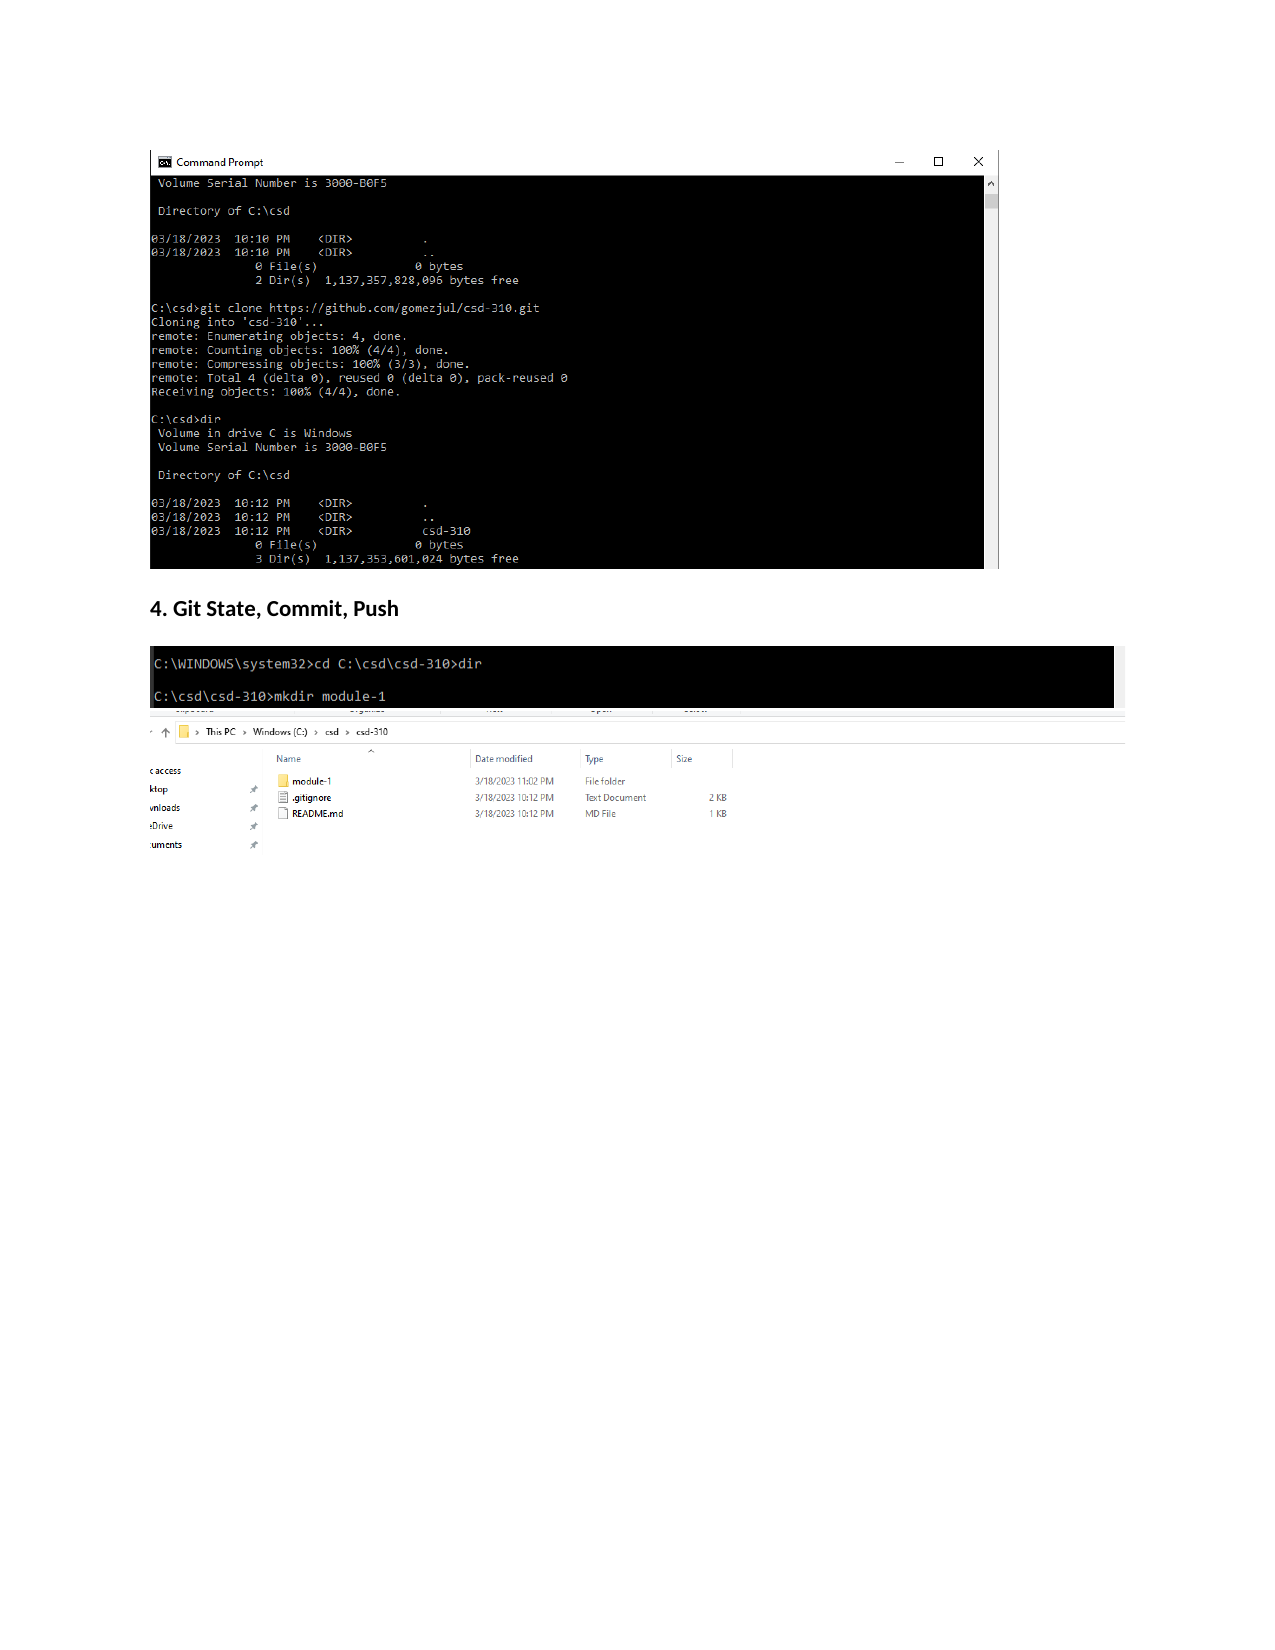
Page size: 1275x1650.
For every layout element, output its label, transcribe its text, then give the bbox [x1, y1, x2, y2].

picture [150, 646, 1125, 708]
picture [150, 150, 999, 569]
text 4. Git State, Commit, Push [150, 594, 1125, 622]
picture [150, 711, 1125, 855]
